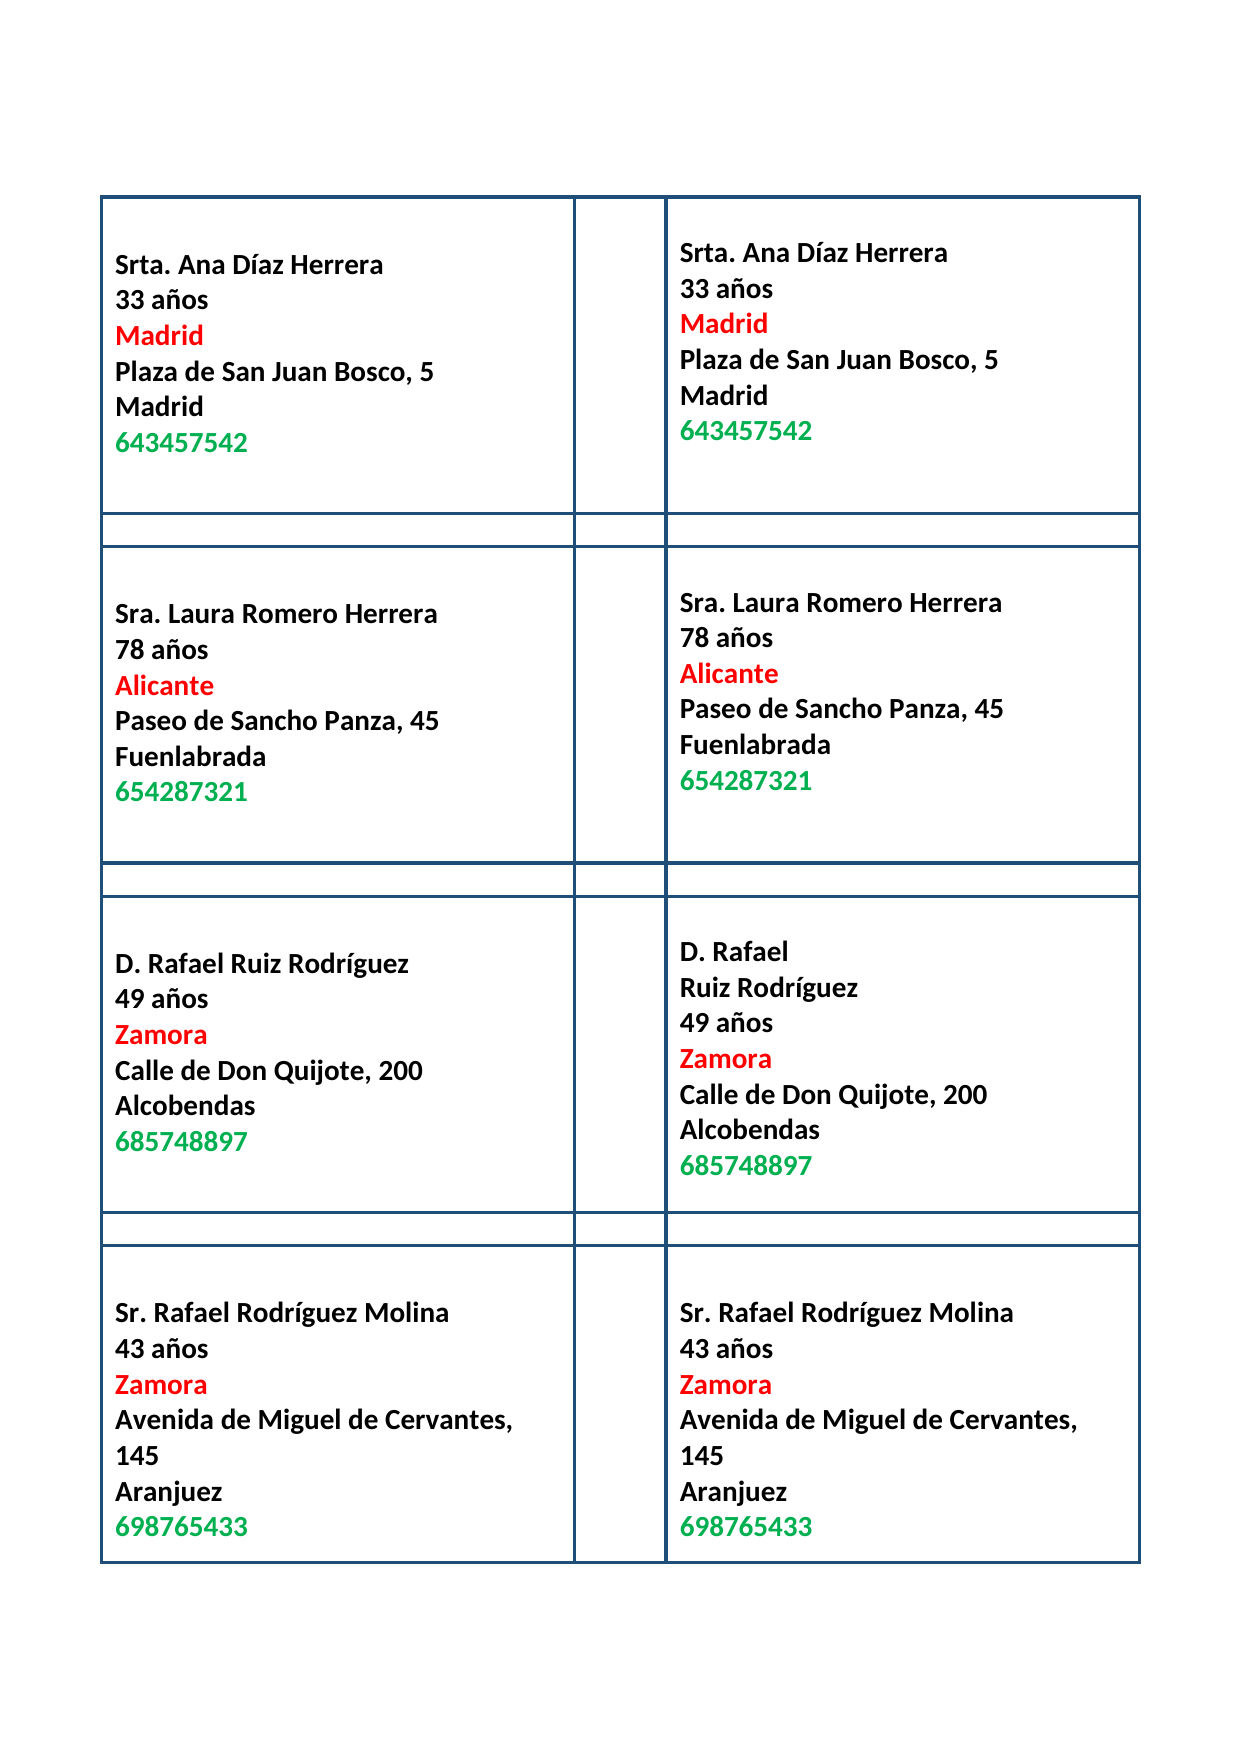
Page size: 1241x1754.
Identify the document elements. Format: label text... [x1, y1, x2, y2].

table_cell [576, 898, 664, 1211]
table_cell Sr. Rafael Rodríguez Molina 43 años Zamora Avenida de Miguel de Cervantes, 145 Aranjuez 698765433 [103, 1247, 573, 1561]
table_cell [576, 515, 664, 545]
table_cell [103, 1214, 573, 1244]
table_cell [668, 515, 1138, 545]
table_header [576, 199, 664, 512]
table_cell Sra. Laura Romero Herrera 78 años Alicante Paseo de Sancho Panza, 45 Fuenlabrada 654287321 [668, 548, 1138, 861]
table_cell D. Rafael Ruiz Rodríguez 49 años Zamora Calle de Don Quijote, 200 Alcobendas 685748897 [668, 898, 1138, 1211]
table_cell [576, 1247, 664, 1561]
table_cell [668, 865, 1138, 894]
table_cell [103, 865, 573, 894]
table_header Srta. Ana Díaz Herrera 33 años Madrid Plaza de San Juan Bosco, 5 Madrid 643457542 [668, 199, 1138, 512]
table_header Srta. Ana Díaz Herrera 33 años Madrid Plaza de San Juan Bosco, 5 Madrid 643457542 [103, 199, 573, 512]
table_cell Sra. Laura Romero Herrera 78 años Alicante Paseo de Sancho Panza, 45 Fuenlabrada 654287321 [103, 548, 573, 861]
table_cell D. Rafael Ruiz Rodríguez 49 años Zamora Calle de Don Quijote, 200 Alcobendas 685748897 [103, 898, 573, 1211]
table_cell [576, 865, 664, 894]
table_cell [576, 1214, 664, 1244]
table_cell [668, 1214, 1138, 1244]
table_cell Sr. Rafael Rodríguez Molina 43 años Zamora Avenida de Miguel de Cervantes, 145 Aranjuez 698765433 [668, 1247, 1138, 1561]
table_cell [103, 515, 573, 545]
table_cell [576, 548, 664, 861]
